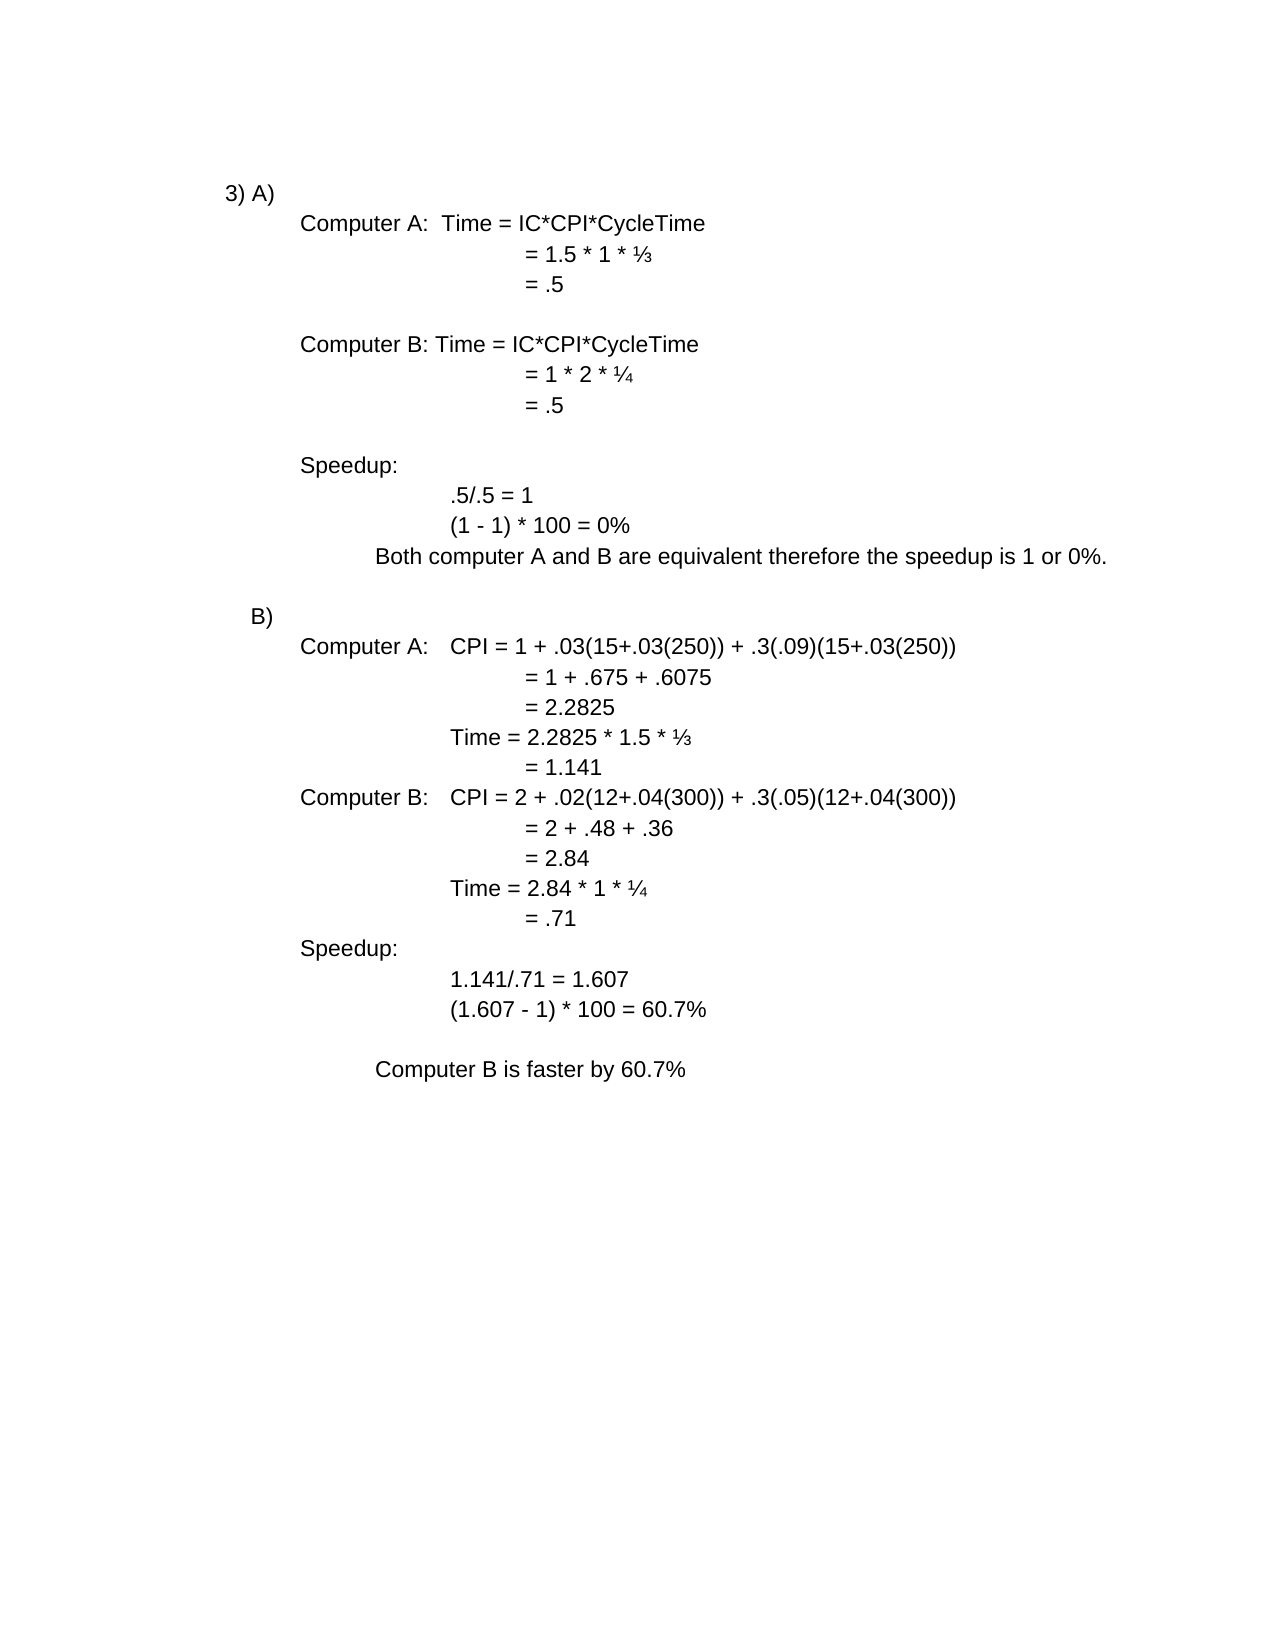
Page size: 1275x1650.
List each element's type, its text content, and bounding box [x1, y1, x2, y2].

text = .71 [150, 905, 1125, 932]
text Computer B: Time = IC*CPI*CycleTime [150, 331, 1125, 358]
text Computer B is faster by 60.7% [150, 1056, 1125, 1083]
text Speedup: [150, 452, 1125, 478]
text Computer B: CPI = 2 + .02(12+.04(300)) + .3(.05)(12+.04(300)) [150, 784, 1125, 811]
text 3) A) [150, 180, 1125, 207]
text = 1 * 2 * ¼ [150, 361, 1125, 388]
text 1.141/.71 = 1.607 [150, 966, 1125, 992]
text (1.607 - 1) * 100 = 60.7% [150, 996, 1125, 1022]
text Time = 2.84 * 1 * ¼ [150, 875, 1125, 901]
text B) [150, 603, 1125, 629]
text (1 - 1) * 100 = 0% [150, 512, 1125, 539]
text .5/.5 = 1 [150, 482, 1125, 509]
text = 1 + .675 + .6075 [150, 663, 1125, 690]
text = .5 [300, 271, 1125, 297]
text = .5 [450, 392, 1125, 418]
text = 2.84 [150, 845, 1125, 871]
text Time = 2.2825 * 1.5 * ⅓ [150, 724, 1125, 750]
text = 2 + .48 + .36 [150, 814, 1125, 841]
text = 2.2825 [150, 694, 1125, 720]
text = 1.141 [150, 754, 1125, 781]
text Both computer A and B are equivalent therefore the speedup is 1 or 0%. [300, 543, 1125, 569]
text Speedup: [150, 935, 1125, 962]
text Computer A: CPI = 1 + .03(15+.03(250)) + .3(.09)(15+.03(250)) [150, 633, 1125, 660]
text = 1.5 * 1 * ⅓ [300, 241, 1125, 267]
text Computer A: Time = IC*CPI*CycleTime [150, 210, 1125, 237]
